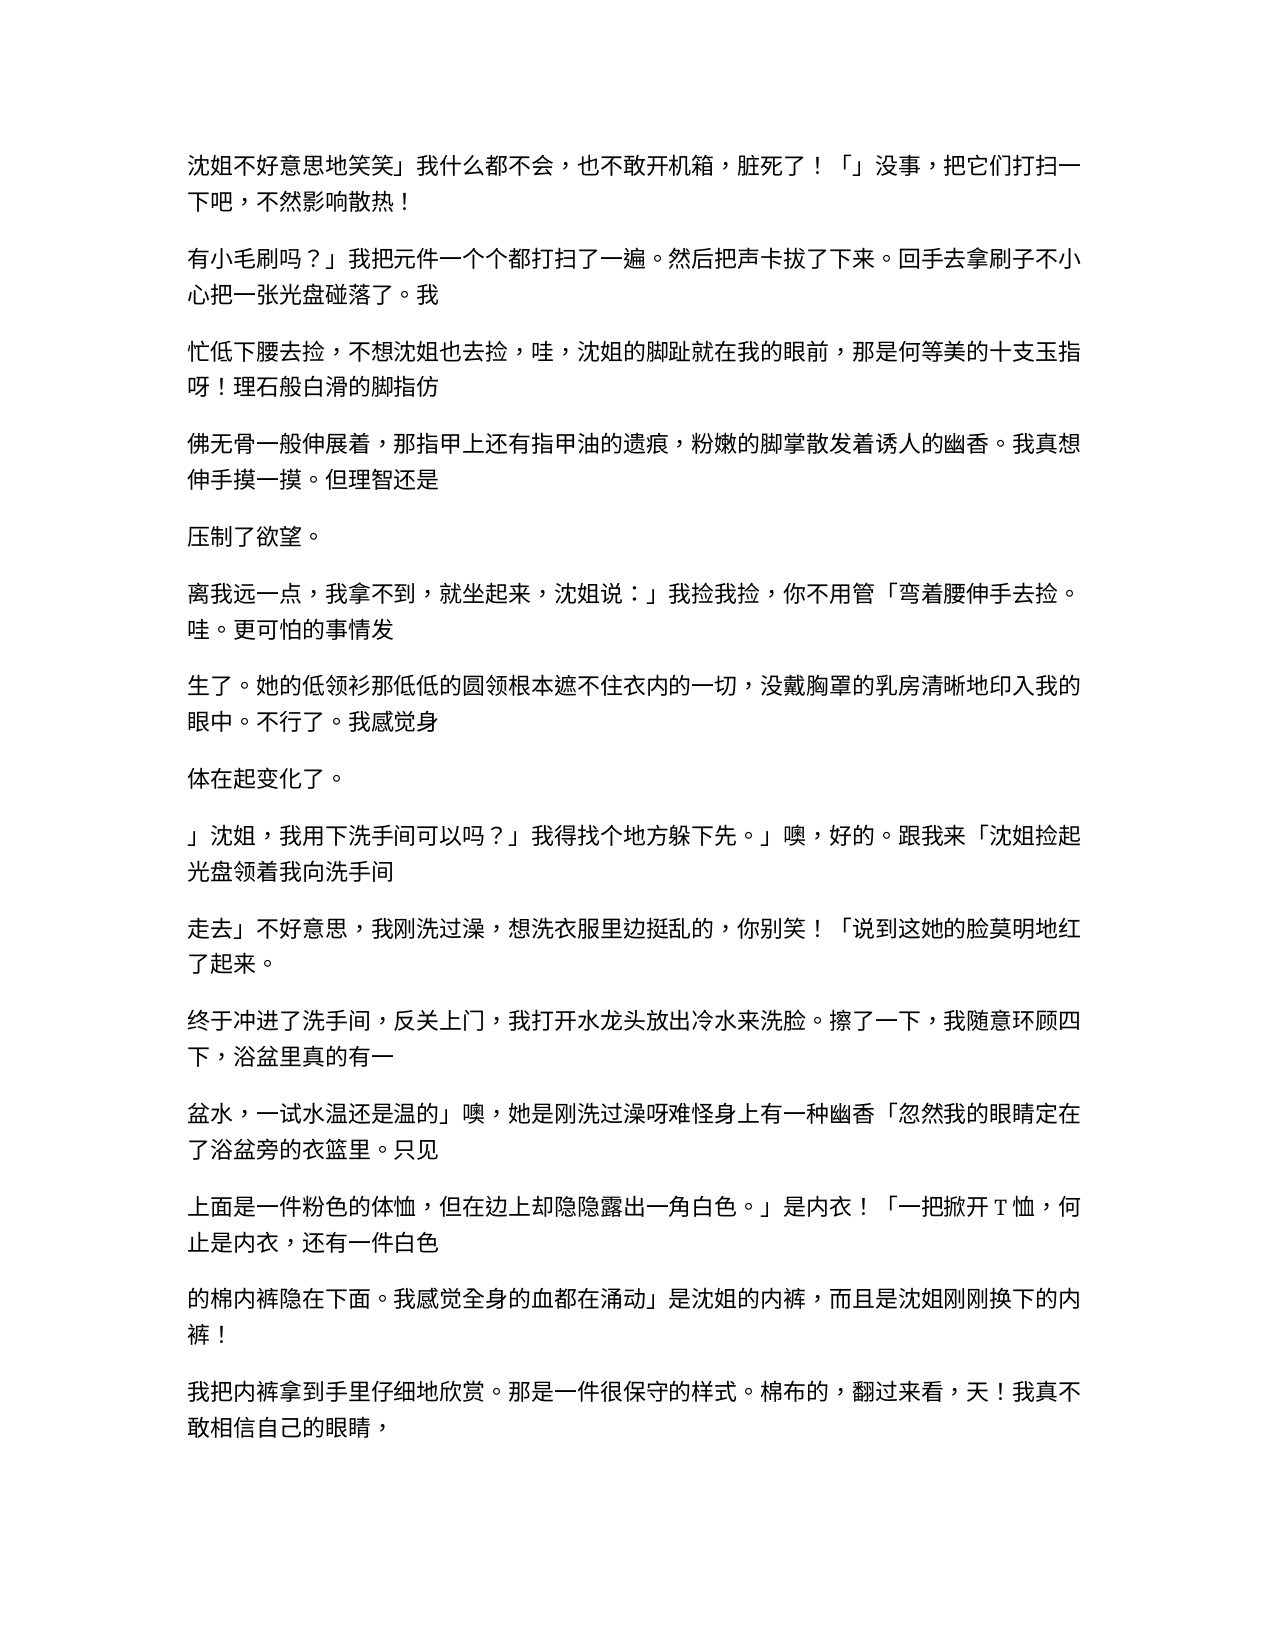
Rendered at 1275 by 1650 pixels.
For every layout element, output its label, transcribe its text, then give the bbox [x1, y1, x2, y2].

text 忙低下腰去捡，不想沈姐也去捡，哇，沈姐的脚趾就在我的眼前，那是何等美的十支玉指呀！理石般白滑的脚指仿 [187, 335, 1087, 403]
text 终于冲进了洗手间，反关上门，我打开水龙头放出冷水来洗脸。擦了一下，我随意环顾四下，浴盆里真的有一 [187, 1005, 1087, 1072]
text 上面是一件粉色的体恤，但在边上却隐隐露出一角白色。」是内衣！「一把掀开T 恤，何止是内衣，还有一件白色 [187, 1191, 1087, 1258]
text 压制了欲望。 [187, 521, 1087, 552]
text 佛无骨一般伸展着，那指甲上还有指甲油的遗痕，粉嫩的脚掌散发着诱人的幽香。我真想伸手摸一摸。但理智还是 [187, 428, 1087, 495]
text 有小毛刷吗？」我把元件一个个都打扫了一遍。然后把声卡拔了下来。回手去拿刷子不小心把一张光盘碰落了。我 [187, 243, 1087, 310]
text 盆水，一试水温还是温的」噢，她是刚洗过澡呀难怪身上有一种幽香「忽然我的眼睛定在了浴盆旁的衣篮里。只见 [187, 1098, 1087, 1165]
text 体在起变化了。 [187, 763, 1087, 794]
text 」沈姐，我用下洗手间可以吗？」我得找个地方躲下先。」噢，好的。跟我来「沈姐捡起光盘领着我向洗手间 [187, 820, 1087, 887]
text 我把内裤拿到手里仔细地欣赏。那是一件很保守的样式。棉布的，翻过来看，天！我真不敢相信自己的眼睛， [187, 1376, 1087, 1443]
text 的棉内裤隐在下面。我感觉全身的血都在涌动」是沈姐的内裤，而且是沈姐刚刚换下的内裤！ [187, 1283, 1087, 1351]
text 离我远一点，我拿不到，就坐起来，沈姐说：」我捡我捡，你不用管「弯着腰伸手去捡。哇。更可怕的事情发 [187, 578, 1087, 645]
text 走去」不好意思，我刚洗过澡，想洗衣服里边挺乱的，你别笑！「说到这她的脸莫明地红了起来。 [187, 912, 1087, 980]
text 沈姐不好意思地笑笑」我什么都不会，也不敢开机箱，脏死了！「」没事，把它们打扫一下吧，不然影响散热！ [187, 150, 1087, 217]
text 生了。她的低领衫那低低的圆领根本遮不住衣内的一切，没戴胸罩的乳房清晰地印入我的眼中。不行了。我感觉身 [187, 670, 1087, 737]
